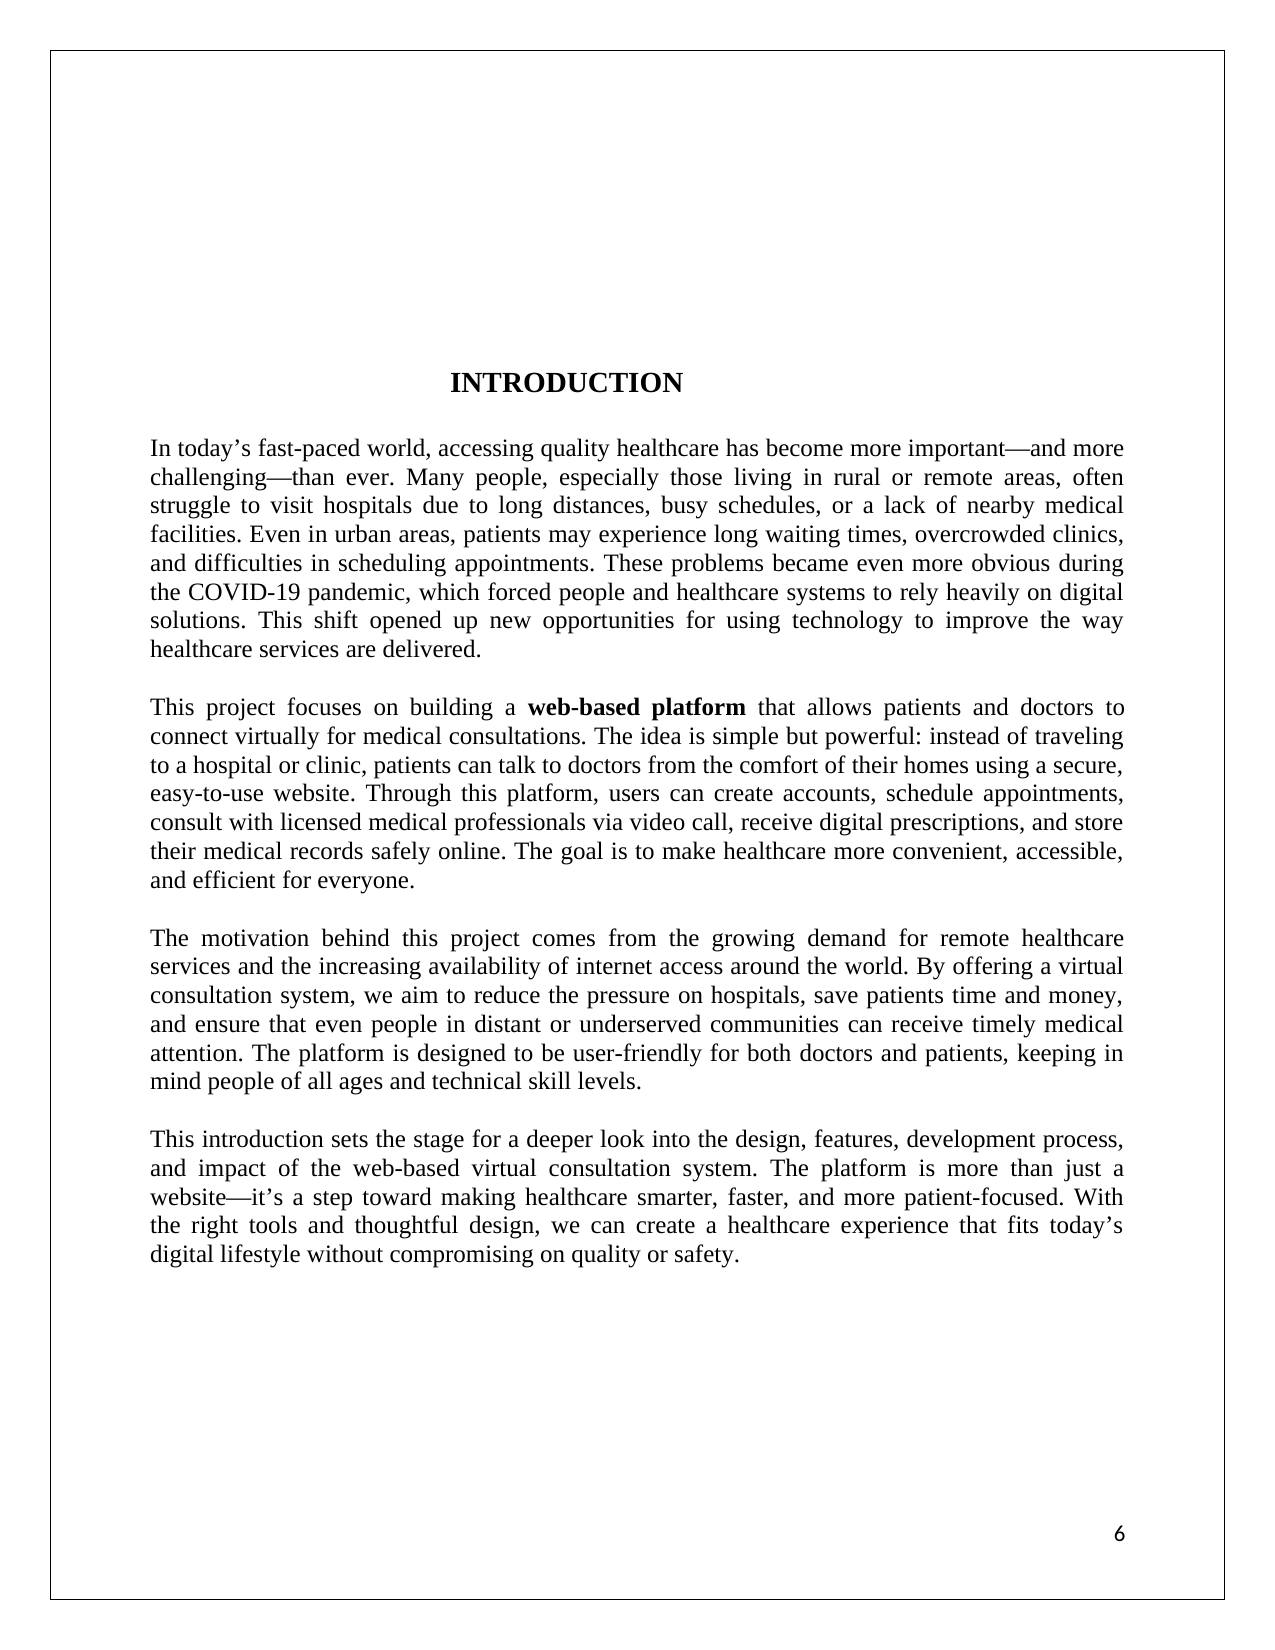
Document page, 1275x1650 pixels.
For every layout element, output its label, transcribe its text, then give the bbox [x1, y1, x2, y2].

text In today’s fast-paced world, accessing quality healthcare has become more important—and more challenging—than ever. Many people, especially those living in rural or remote areas, often struggle to visit hospitals due to long distances, busy schedules, or a lack of nearby medical facilities. Even in urban areas, patients may experience long waiting times, overcrowded clinics, and difficulties in scheduling appointments. These problems became even more obvious during the COVID-19 pandemic, which forced people and healthcare systems to rely heavily on digital solutions. This shift opened up new opportunities for using technology to improve the way healthcare services are delivered. [150, 433, 1125, 663]
text INTRODUCTION [150, 365, 1125, 399]
text This introduction sets the stage for a deeper look into the design, features, development process, and impact of the web-based virtual consultation system. The platform is more than just a website—it’s a step toward making healthcare smarter, faster, and more patient-focused. With the right tools and thoughtful design, we can create a healthcare experience that fits today’s digital lifestyle without compromising on quality or safety. [150, 1124, 1125, 1268]
text This project focuses on building a web-based platform that allows patients and doctors to connect virtually for medical consultations. The idea is simple but powerful: instead of traveling to a hospital or clinic, patients can talk to doctors from the comfort of their homes using a secure, easy-to-use website. Through this platform, users can create accounts, schedule appointments, consult with licensed medical professionals via video call, receive digital prescriptions, and store their medical records safely online. The goal is to make healthcare more convenient, accessible, and efficient for everyone. [150, 692, 1125, 893]
text The motivation behind this project comes from the growing demand for remote healthcare services and the increasing availability of internet access around the world. By offering a virtual consultation system, we aim to reduce the pressure on hospitals, save patients time and money, and ensure that even people in distant or underserved communities can receive timely medical attention. The platform is designed to be user-friendly for both doctors and patients, keeping in mind people of all ages and technical skill levels. [150, 923, 1125, 1095]
